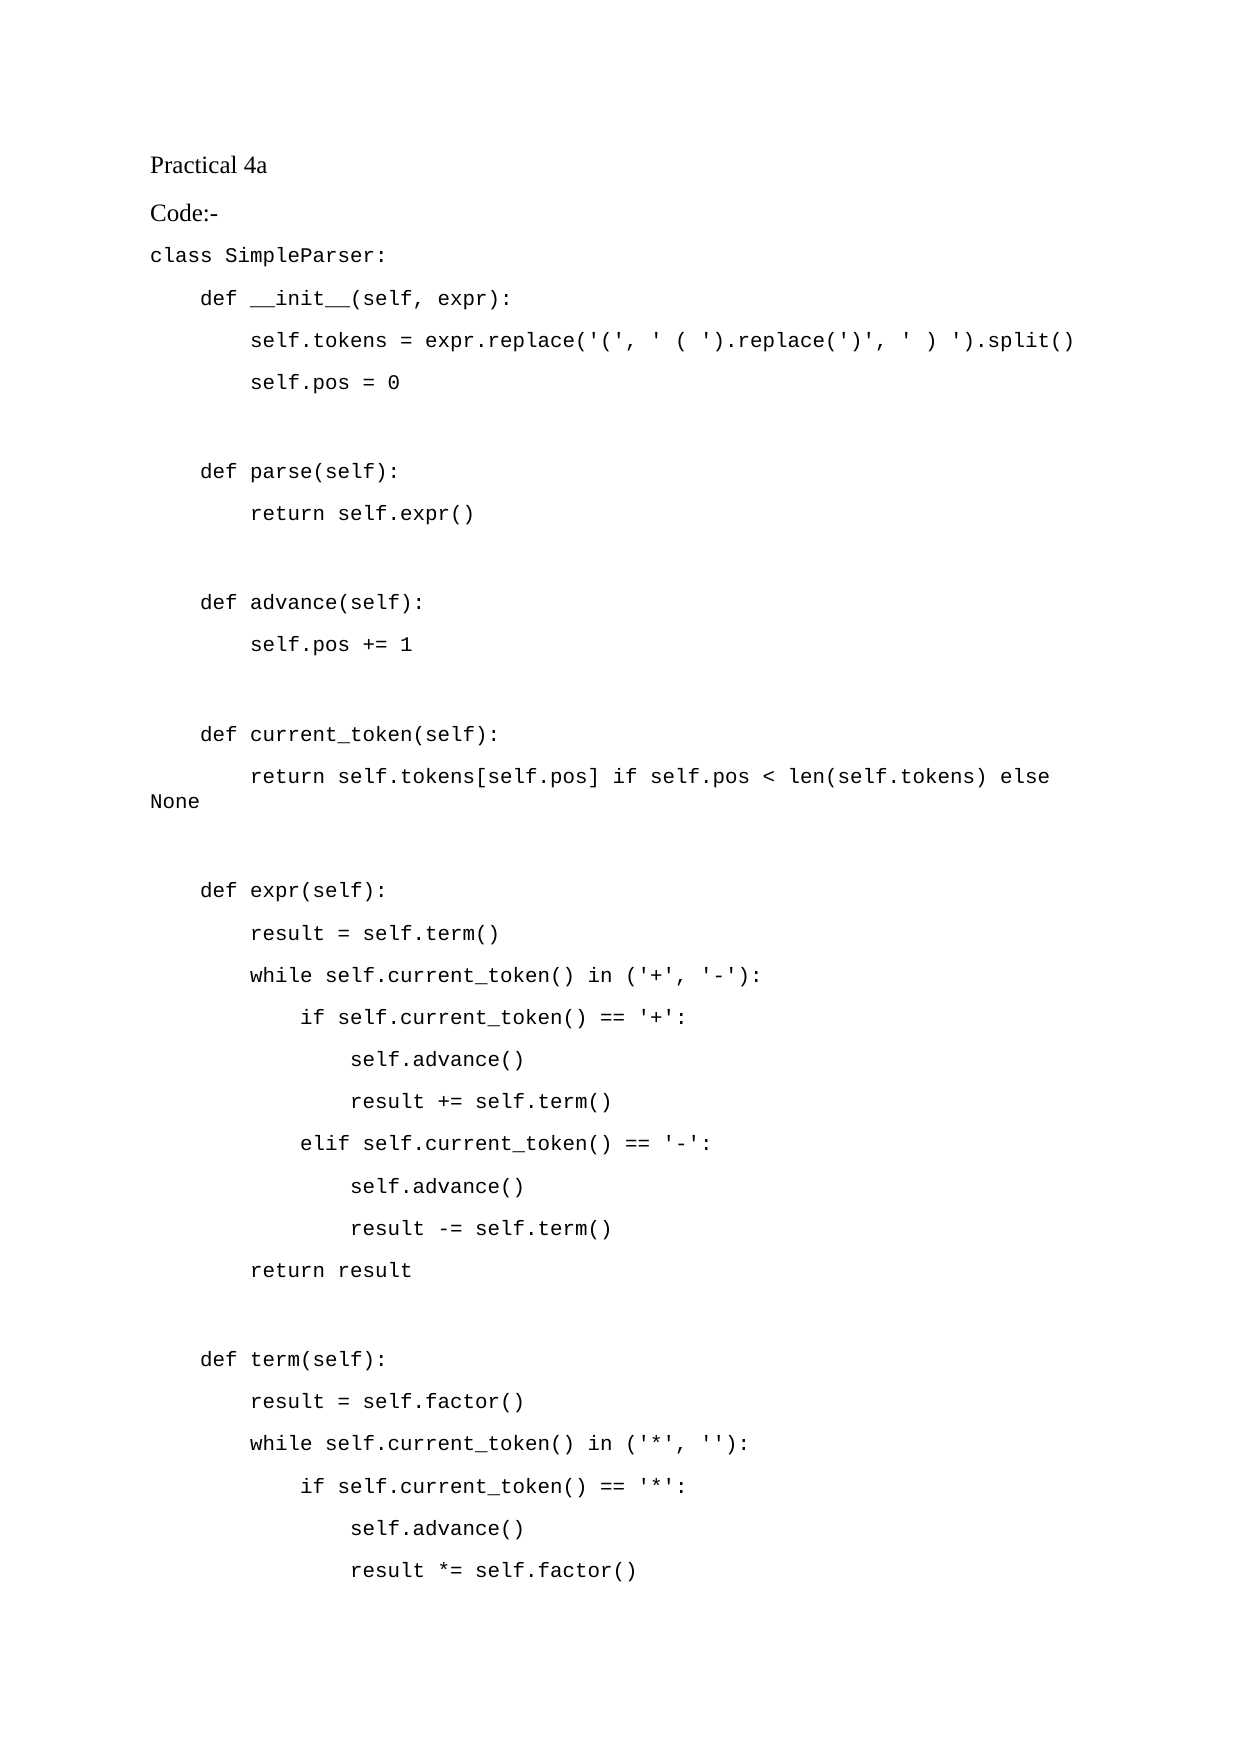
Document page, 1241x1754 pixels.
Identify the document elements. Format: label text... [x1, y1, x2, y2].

text result -= self.term() [150, 1218, 1090, 1241]
text return result [150, 1260, 1090, 1284]
text self.advance() [150, 1518, 1090, 1541]
text result *= self.factor() [150, 1560, 1090, 1584]
text if self.current_token() == '+': [150, 1007, 1090, 1031]
text Practical 4a [150, 150, 1090, 179]
text def __init__(self, expr): [150, 288, 1090, 311]
text if self.current_token() == '*': [150, 1476, 1090, 1499]
text def advance(self): [150, 592, 1090, 616]
text def expr(self): [150, 880, 1090, 904]
text Code:- [150, 198, 1090, 226]
text def term(self): [150, 1349, 1090, 1373]
text elif self.current_token() == '-': [150, 1133, 1090, 1157]
text result = self.factor() [150, 1391, 1090, 1415]
text while self.current_token() in ('*', ''): [150, 1433, 1090, 1457]
text result += self.term() [150, 1091, 1090, 1115]
text while self.current_token() in ('+', '-'): [150, 965, 1090, 988]
text self.advance() [150, 1049, 1090, 1073]
text self.tokens = expr.replace('(', ' ( ').replace(')', ' ) ').split() [150, 330, 1090, 353]
text class SimpleParser: [150, 245, 1090, 269]
text def parse(self): [150, 461, 1090, 485]
text return self.tokens[self.pos] if self.pos < len(self.tokens) else None [150, 766, 1090, 815]
text result = self.term() [150, 922, 1090, 946]
text return self.expr() [150, 503, 1090, 527]
text def current_token(self): [150, 723, 1090, 747]
text self.pos += 1 [150, 634, 1090, 658]
text self.advance() [150, 1176, 1090, 1199]
text self.pos = 0 [150, 372, 1090, 396]
